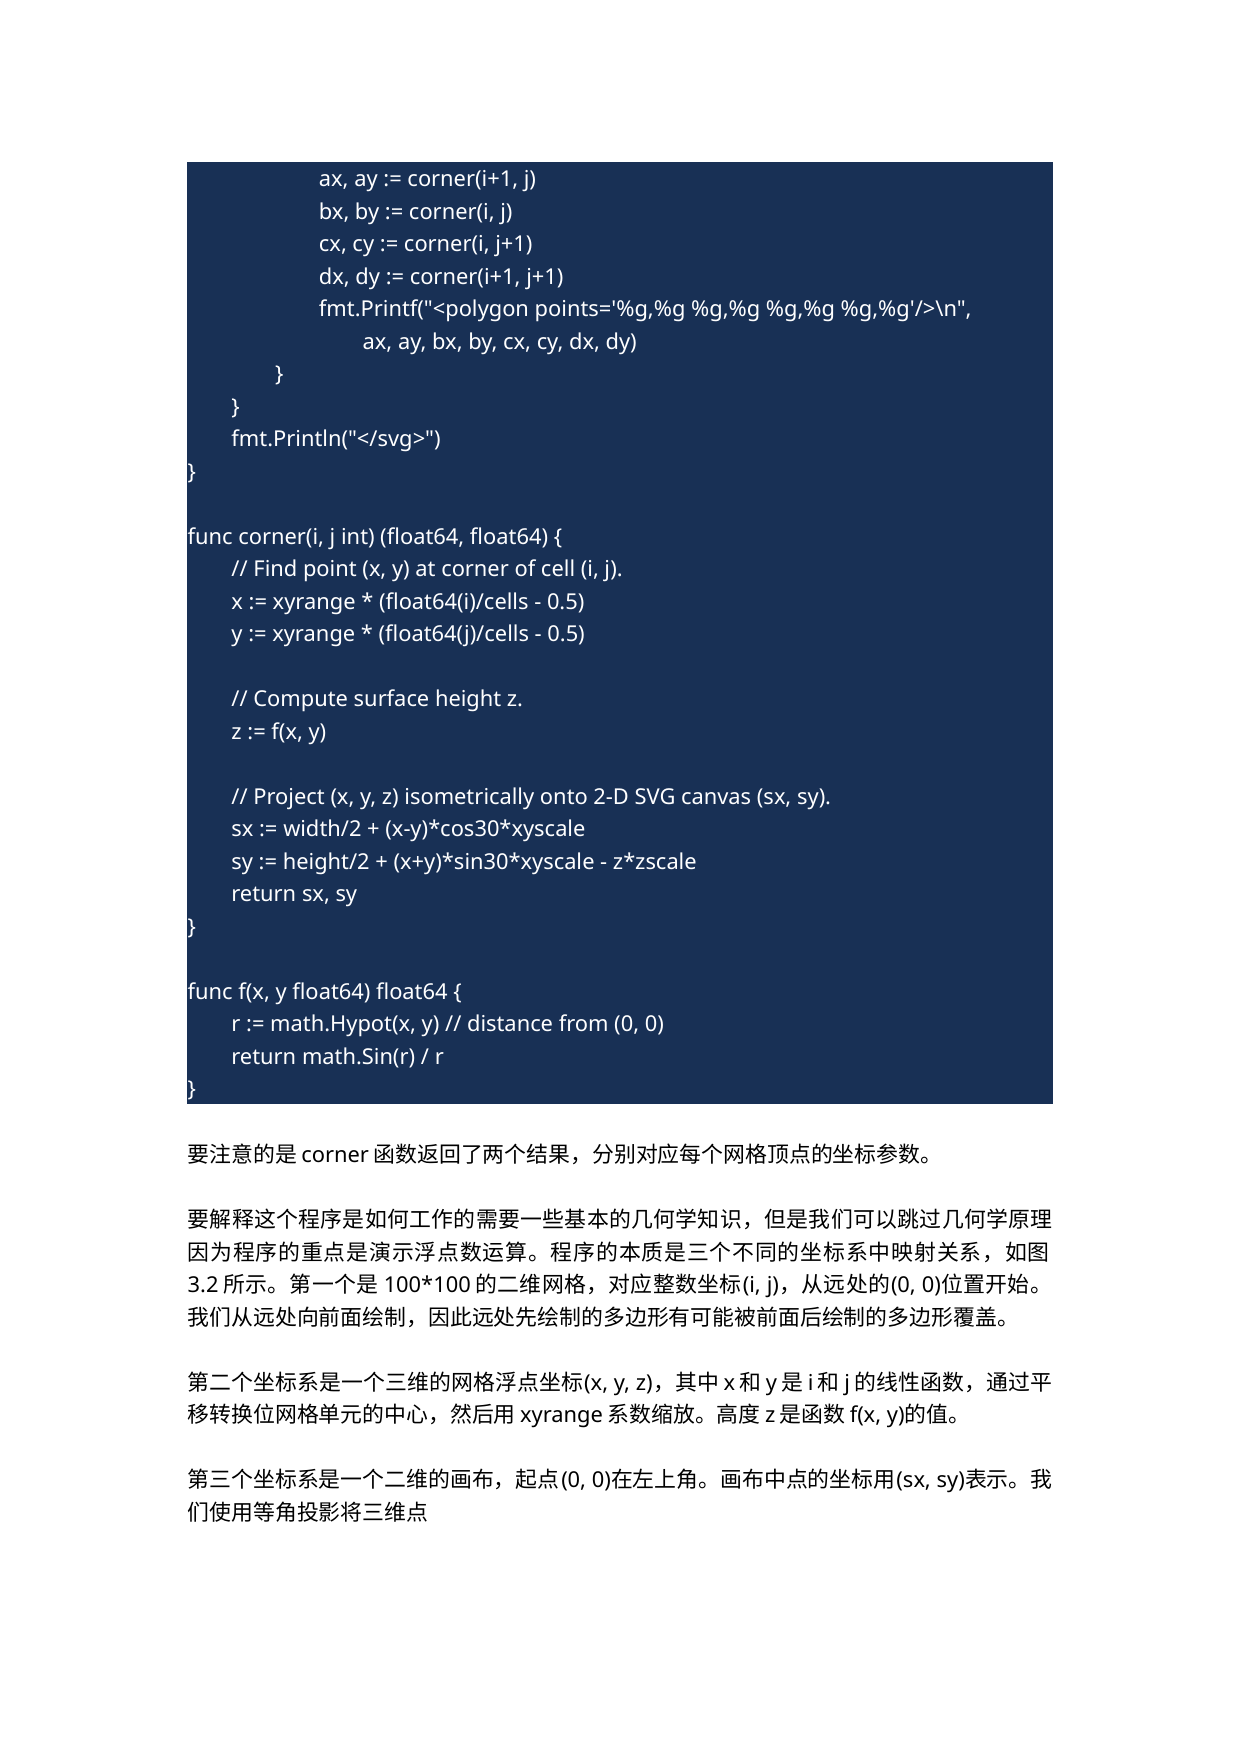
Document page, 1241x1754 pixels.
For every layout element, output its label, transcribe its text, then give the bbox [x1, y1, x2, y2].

text ax, ay, bx, by, cx, cy, dx, dy) [187, 324, 1053, 357]
text fmt.Printf("<polygon points='%g,%g %g,%g %g,%g %g,%g'/>\n", [187, 292, 1053, 324]
text // Project (x, y, z) isometrically onto 2-D SVG canvas (sx, sy). [187, 779, 1053, 812]
text x := xyrange * (float64(i)/cells - 0.5) [187, 584, 1053, 617]
text func f(x, y float64) float64 { [187, 974, 1053, 1007]
text } [187, 357, 1053, 389]
text dx, dy := corner(i+1, j+1) [187, 259, 1053, 292]
text return sx, sy [187, 877, 1053, 909]
text r := math.Hypot(x, y) // distance from (0, 0) [187, 1007, 1053, 1039]
text func corner(i, j int) (float64, float64) { [187, 519, 1053, 552]
text } [187, 1072, 1053, 1104]
text bx, by := corner(i, j) [187, 194, 1053, 227]
text } [187, 454, 1053, 487]
text 要解释这个程序是如何工作的需要一些基本的几何学知识，但是我们可以跳过几何学原理，因为程序的重点是演示浮点数运算。程序的本质是三个不同的坐标系中映射关系，如图3.2所示。第一个是100*100的二维网格，对应整数坐标(i, j)，从远处的(0, 0)位置开始。我们从远处向前面绘制，因此远处先绘制的多边形有可能被前面后绘制的多边形覆盖。 [187, 1202, 1053, 1332]
text y := xyrange * (float64(j)/cells - 0.5) [187, 617, 1053, 649]
text } [187, 909, 1053, 942]
text ax, ay := corner(i+1, j) [187, 162, 1053, 194]
text cx, cy := corner(i, j+1) [187, 227, 1053, 259]
text z := f(x, y) [187, 714, 1053, 747]
text fmt.Println("</svg>") [187, 422, 1053, 454]
text // Find point (x, y) at corner of cell (i, j). [187, 552, 1053, 584]
text 第三个坐标系是一个二维的画布，起点(0, 0)在左上角。画布中点的坐标用(sx, sy)表示。我们使用等角投影将三维点 [187, 1462, 1053, 1527]
text 要注意的是corner函数返回了两个结果，分别对应每个网格顶点的坐标参数。 [187, 1137, 1053, 1169]
text 第二个坐标系是一个三维的网格浮点坐标(x, y, z)，其中x和y是i和j的线性函数，通过平移转换位网格单元的中心，然后用xyrange系数缩放。高度z是函数f(x, y)的值。 [187, 1364, 1053, 1429]
text sx := width/2 + (x-y)*cos30*xyscale [187, 812, 1053, 844]
text return math.Sin(r) / r [187, 1039, 1053, 1072]
text sy := height/2 + (x+y)*sin30*xyscale - z*zscale [187, 844, 1053, 877]
text } [187, 389, 1053, 422]
text // Compute surface height z. [187, 682, 1053, 714]
